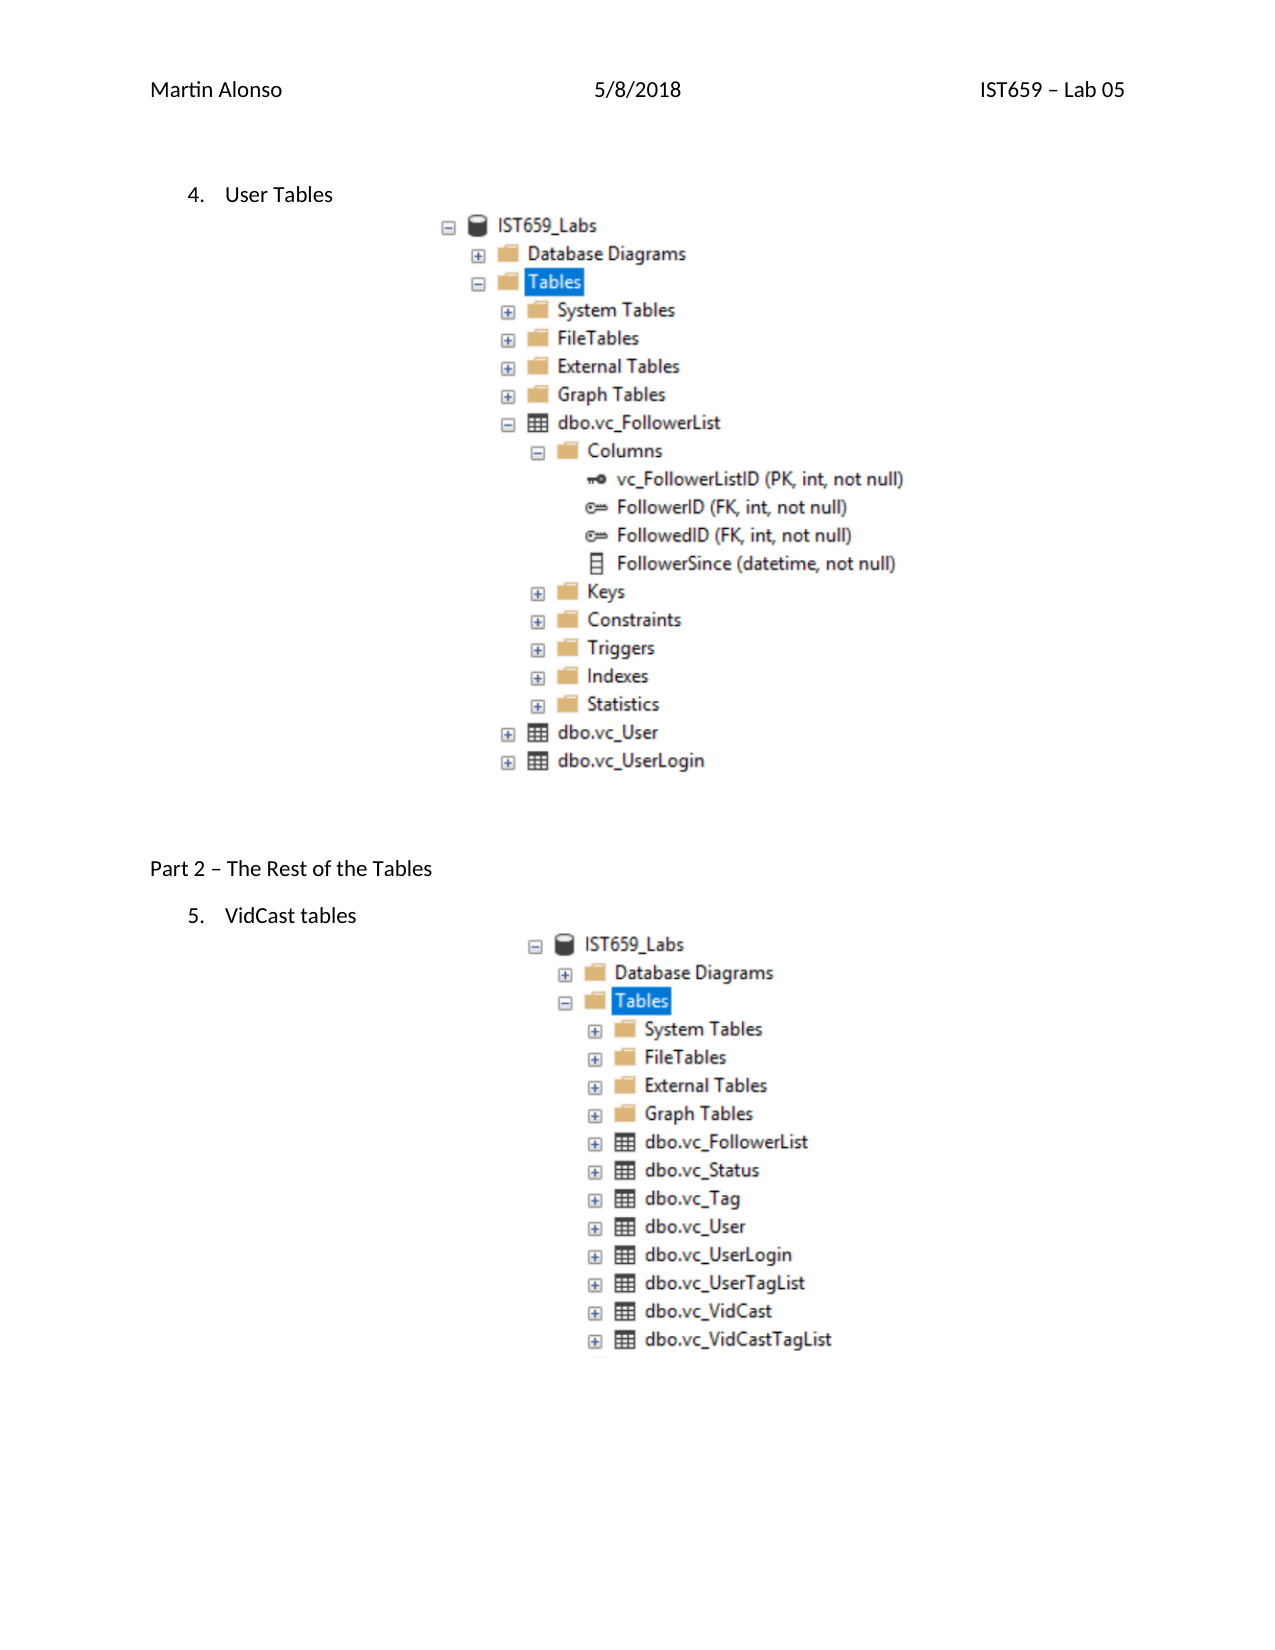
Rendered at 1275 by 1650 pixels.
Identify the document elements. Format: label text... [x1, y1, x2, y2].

text Part 2 – The Rest of the Tables [150, 854, 1125, 882]
picture [428, 210, 922, 775]
picture [498, 931, 852, 1358]
list User Tables [187, 180, 1125, 208]
list VidCast tables [187, 901, 1125, 929]
